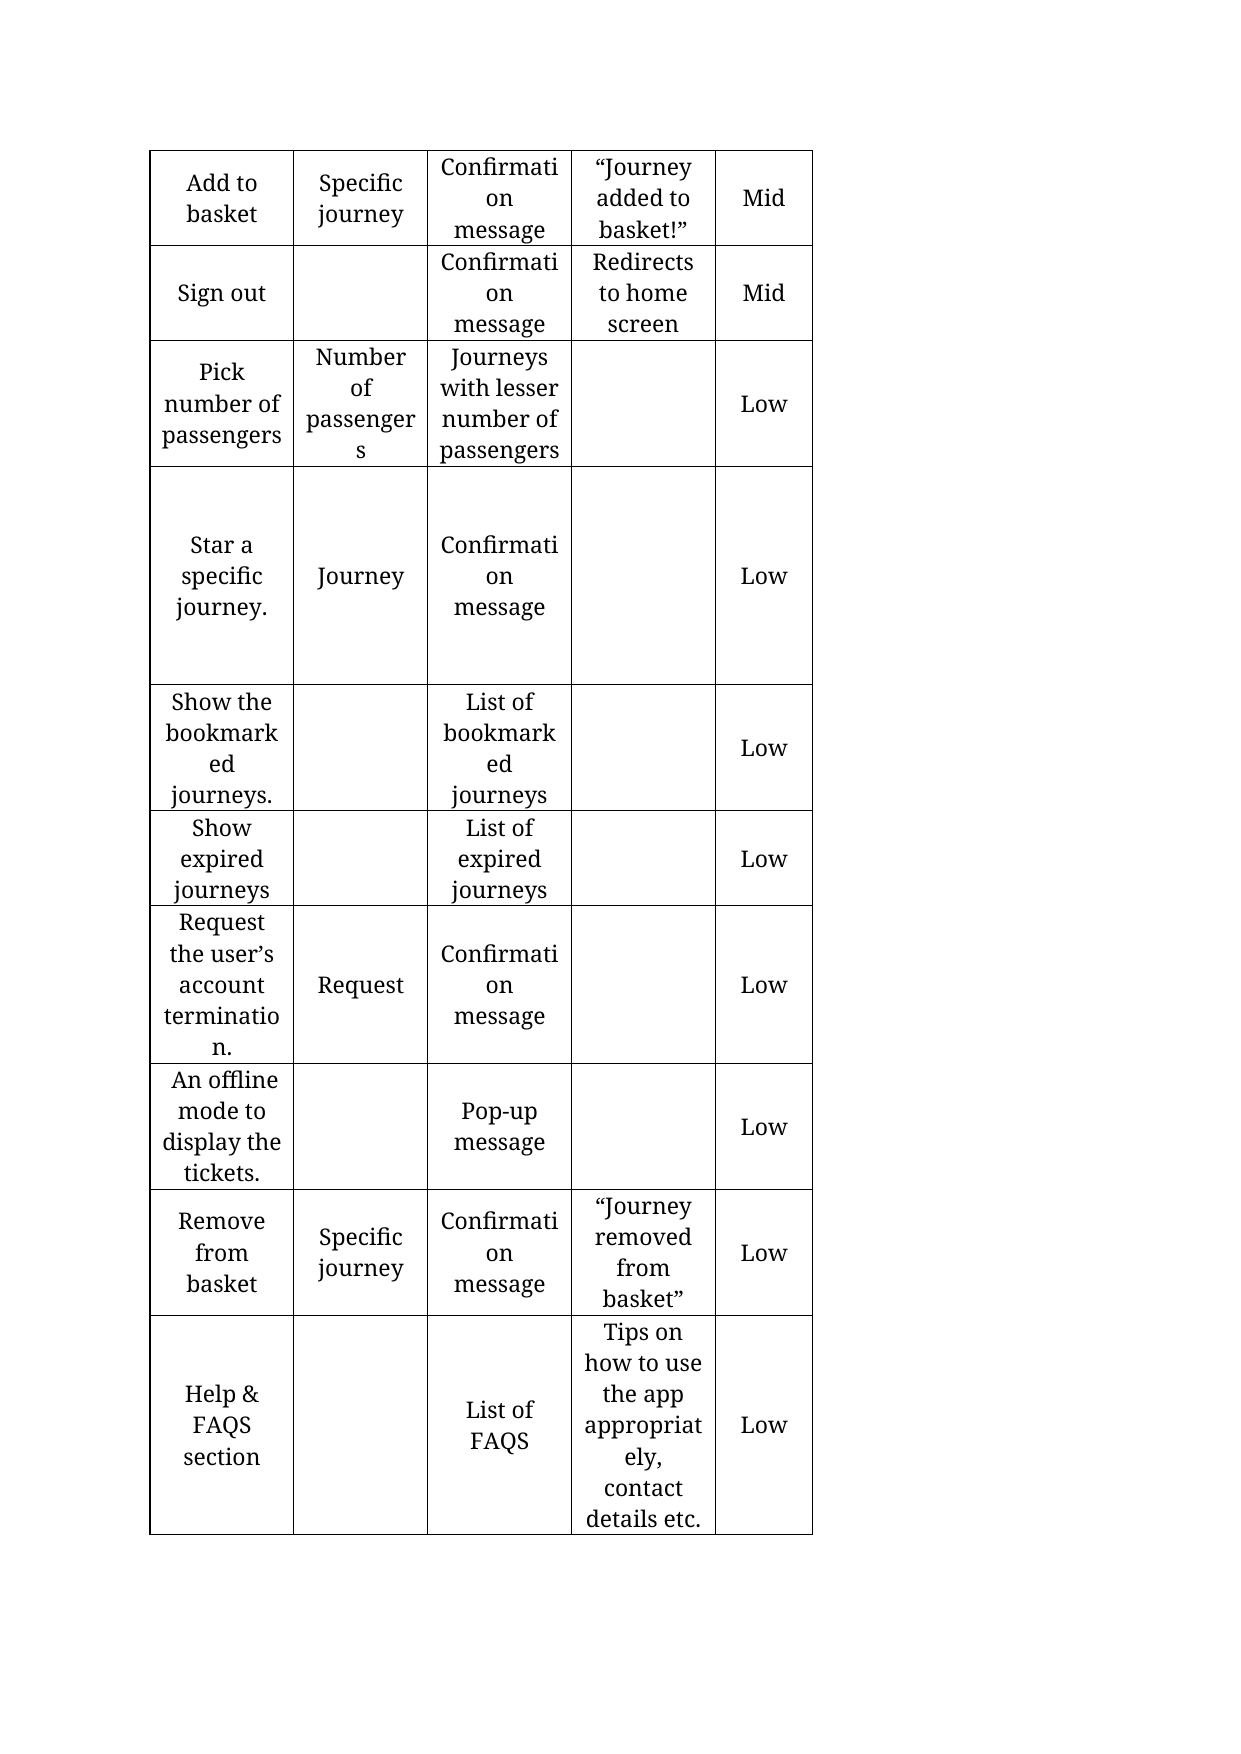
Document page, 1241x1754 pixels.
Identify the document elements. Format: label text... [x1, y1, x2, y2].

table_cell [572, 1064, 715, 1188]
table_cell Sign out [151, 246, 293, 339]
table_cell Confirmation message [428, 246, 571, 339]
table_cell [294, 1316, 427, 1534]
table_cell Confirmation message [428, 467, 571, 684]
table_cell Specific journey [294, 151, 427, 245]
table_cell Confirmation message [428, 906, 571, 1062]
table_cell “Journey removed from basket” [572, 1190, 715, 1314]
table_cell Low [716, 906, 812, 1062]
table_cell Low [716, 1064, 812, 1188]
table_cell [572, 906, 715, 1062]
table_cell [572, 811, 715, 905]
table_cell [294, 246, 427, 339]
table_cell “Journey added to basket!” [572, 151, 715, 245]
table_cell [294, 811, 427, 905]
table_cell List of expired journeys [428, 811, 571, 905]
table_cell Low [716, 685, 812, 810]
table_cell Star a specific journey. [151, 467, 293, 684]
table_cell Low [716, 1190, 812, 1314]
table_cell Number of passengers [294, 341, 427, 466]
table_cell [572, 341, 715, 466]
table_cell Remove from basket [151, 1190, 293, 1314]
table_cell Request [294, 906, 427, 1062]
table_cell An offline mode to display the tickets. [151, 1064, 293, 1188]
table_cell [294, 685, 427, 810]
table_cell Show the bookmarked journeys. [151, 685, 293, 810]
table_cell Add to basket [151, 151, 293, 245]
table_cell Low [716, 467, 812, 684]
table_cell List of FAQS [428, 1316, 571, 1534]
table_cell List of bookmarked journeys [428, 685, 571, 810]
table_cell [428, 151, 571, 245]
table_cell Low [716, 811, 812, 905]
table_cell Show expired journeys [151, 811, 293, 905]
table_cell Low [716, 341, 812, 466]
table_cell Low [716, 1316, 812, 1534]
table_cell Request the user’s account termination. [151, 906, 293, 1062]
table_cell Journeys with lesser number of passengers [428, 341, 571, 466]
table_cell Mid [716, 151, 812, 245]
table_cell Help & FAQS section [151, 1316, 293, 1534]
table_cell Confirmation message [428, 1190, 571, 1314]
table_cell Pick number of passengers [151, 341, 293, 466]
table_cell [572, 467, 715, 684]
table_cell Journey [294, 467, 427, 684]
table_cell [294, 1064, 427, 1188]
table_cell Mid [716, 246, 812, 339]
table_cell Tips on how to use the app appropriately, contact details etc. [572, 1316, 715, 1534]
table_cell Pop-up message [428, 1064, 571, 1188]
table_cell Specific journey [294, 1190, 427, 1314]
table_cell [572, 685, 715, 810]
table_cell Redirects to home screen [572, 246, 715, 339]
